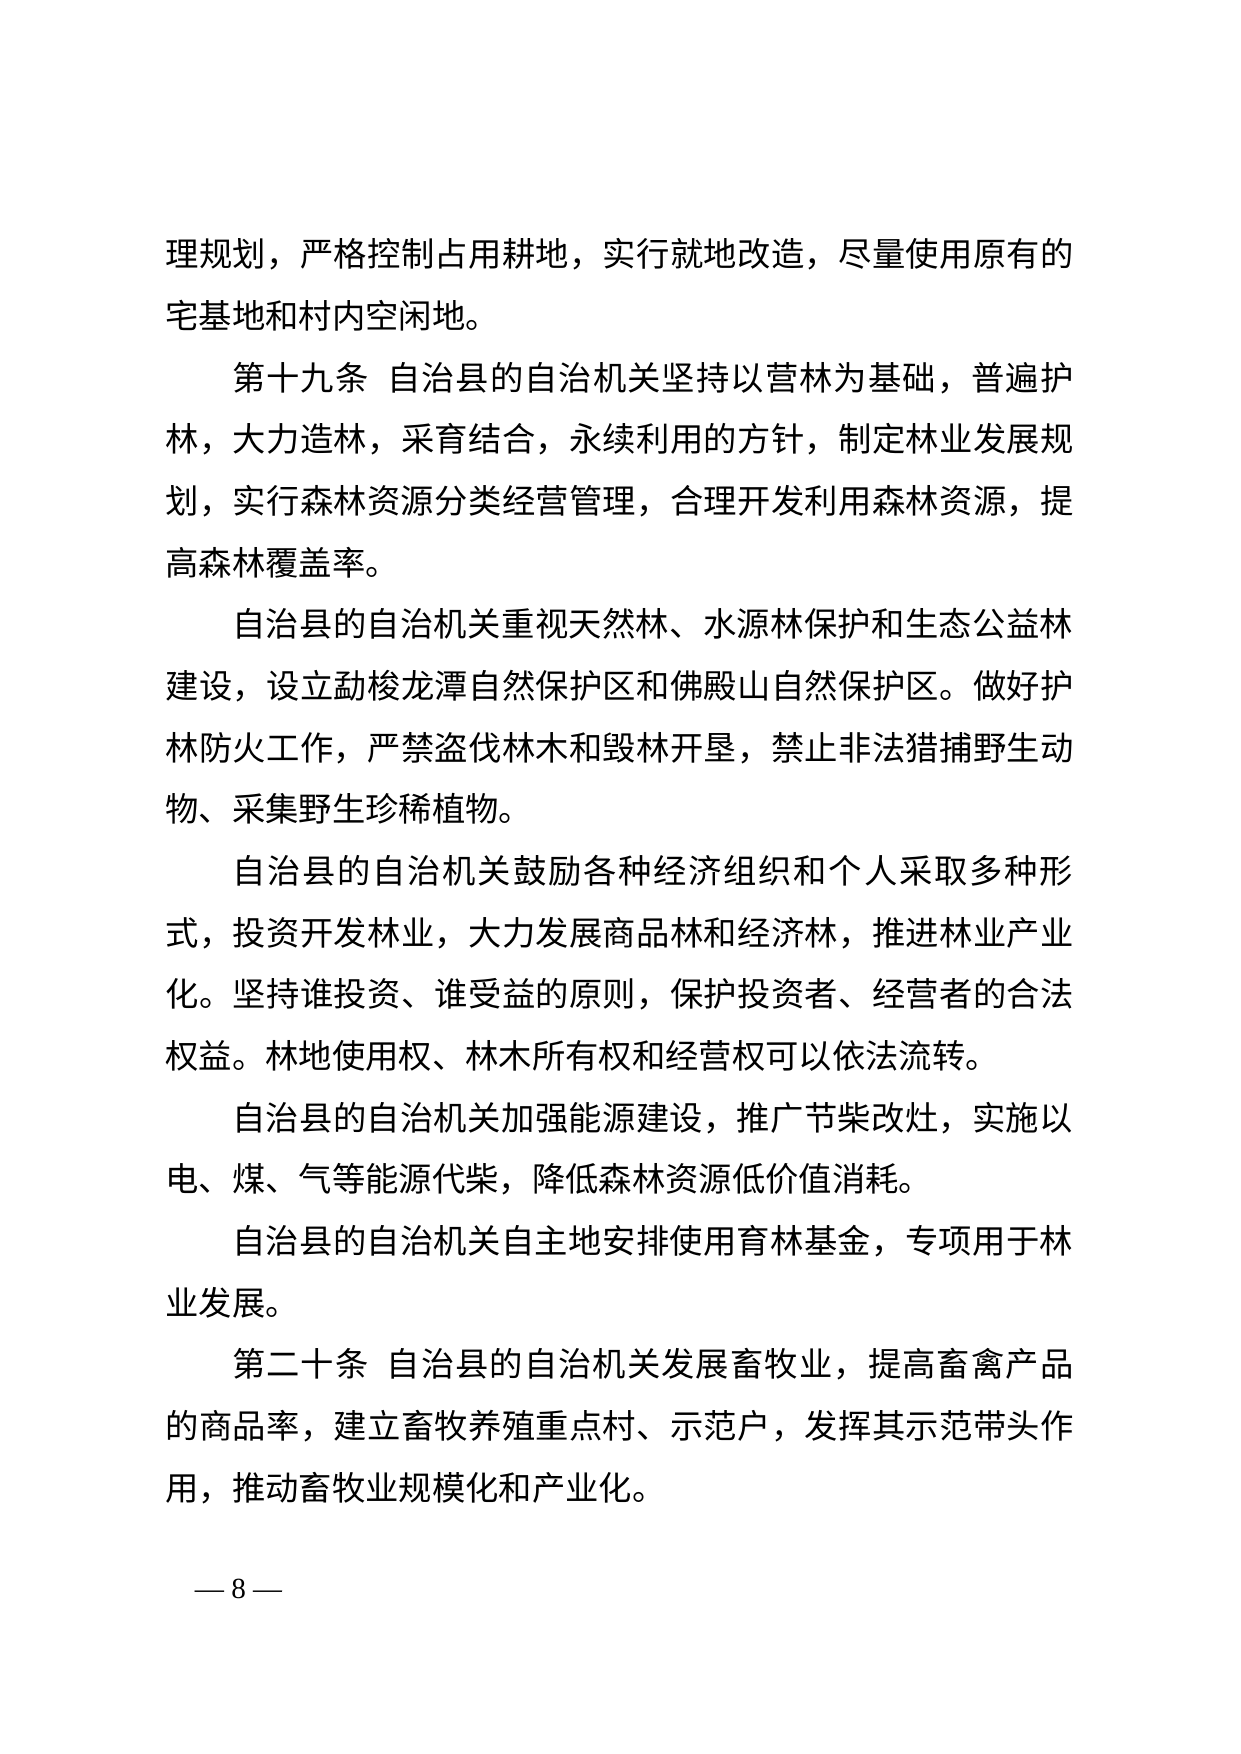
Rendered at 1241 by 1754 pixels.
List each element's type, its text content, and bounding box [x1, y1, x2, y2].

text 第十九条 自治县的自治机关坚持以营林为基础，普遍护林，大力造林，采育结合，永续利用的方针，制定林业发展规划，实行森林资源分类经营管理，合理开发利用森林资源，提高森林覆盖率。 [165, 341, 1075, 587]
text 自治县的自治机关加强能源建设，推广节柴改灶，实施以电、煤、气等能源代柴，降低森林资源低价值消耗。 [165, 1081, 1075, 1204]
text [165, 217, 1075, 341]
text 自治县的自治机关重视天然林、水源林保护和生态公益林建设，设立勐梭龙潭自然保护区和佛殿山自然保护区。做好护林防火工作，严禁盗伐林木和毁林开垦，禁止非法猎捕野生动物、采集野生珍稀植物。 [165, 587, 1075, 834]
text 自治县的自治机关鼓励各种经济组织和个人采取多种形式，投资开发林业，大力发展商品林和经济林，推进林业产业化。坚持谁投资、谁受益的原则，保护投资者、经营者的合法权益。林地使用权、林木所有权和经营权可以依法流转。 [165, 834, 1075, 1081]
text 第二十条 自治县的自治机关发展畜牧业，提高畜禽产品的商品率，建立畜牧养殖重点村、示范户，发挥其示范带头作用，推动畜牧业规模化和产业化。 [165, 1327, 1075, 1512]
text 自治县的自治机关自主地安排使用育林基金，专项用于林业发展。 [165, 1204, 1075, 1327]
